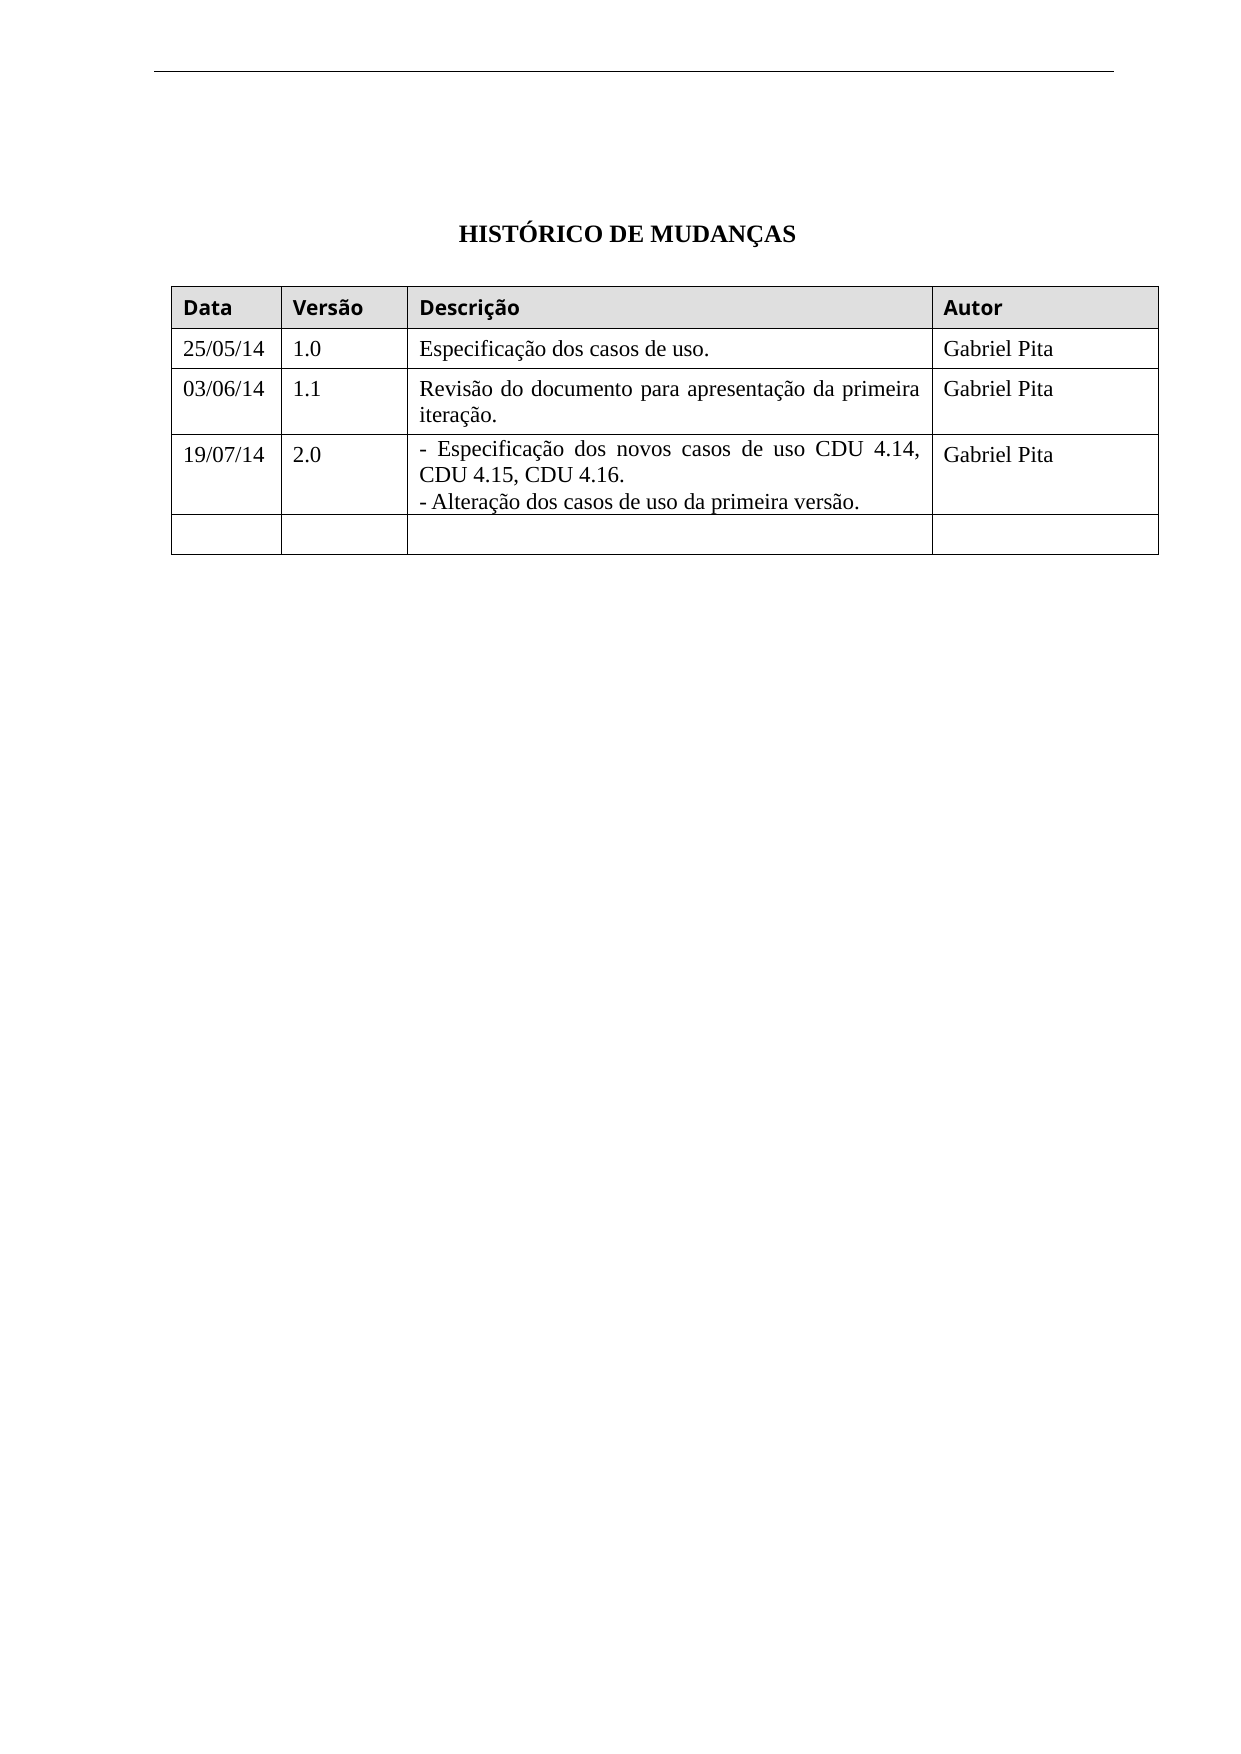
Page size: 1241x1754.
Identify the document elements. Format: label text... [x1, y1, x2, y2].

table_cell 25/05/14 [172, 329, 281, 368]
table_header Data [172, 287, 281, 328]
table_cell [408, 515, 932, 554]
table_cell Gabriel Pita [933, 435, 1158, 514]
table_cell Revisão do documento para apresentação da primeira iteração. [408, 369, 932, 434]
table_cell 19/07/14 [172, 435, 281, 514]
table_cell [933, 515, 1158, 554]
table_cell 03/06/14 [172, 369, 281, 434]
table_cell [282, 515, 407, 554]
table_cell 1.1 [282, 369, 407, 434]
table_cell [172, 515, 281, 554]
table_cell 2.0 [282, 435, 407, 514]
table_header Versão [282, 287, 407, 328]
text HISTÓRICO DE mUDANÇAS [162, 219, 1092, 248]
table_cell 1.0 [282, 329, 407, 368]
table_cell Especificação dos casos de uso. [408, 329, 932, 368]
table_cell Gabriel Pita [933, 329, 1158, 368]
table_header Descrição [408, 287, 932, 328]
table_header Autor [933, 287, 1158, 328]
table_cell Gabriel Pita [933, 369, 1158, 434]
table_cell - Especificação dos novos casos de uso CDU 4.14, CDU 4.15, CDU 4.16. - Alteração dos casos de uso da primeira versão. [408, 435, 932, 514]
